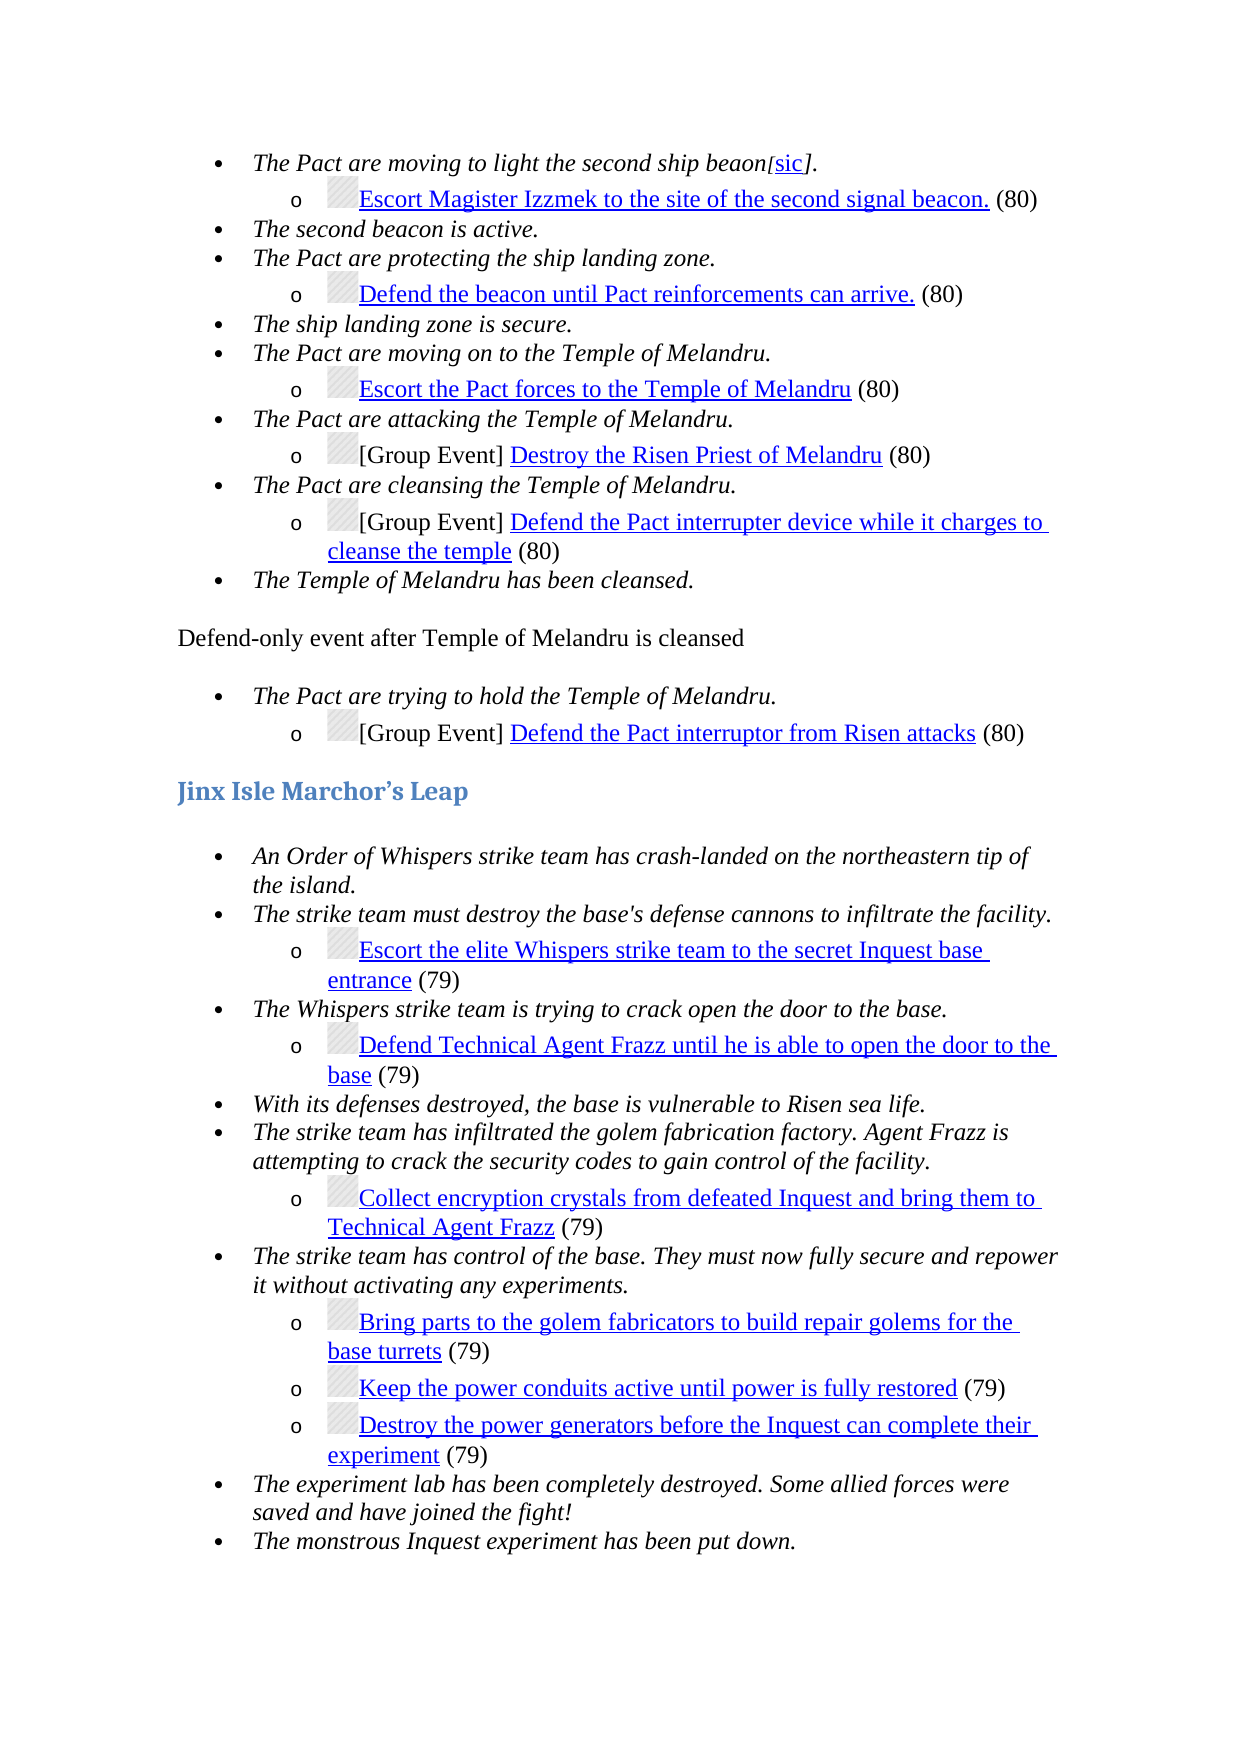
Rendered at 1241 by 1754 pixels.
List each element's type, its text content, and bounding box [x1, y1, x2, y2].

subtitle Jinx Isle Marchor’s Leap [177, 776, 1063, 807]
list Keep the power conduits active until power is fully restored (79) [290, 1365, 1063, 1402]
list With its defenses destroyed, the base is vulnerable to Risen sea life. [215, 1089, 1063, 1117]
picture [327, 176, 359, 208]
list The Pact are cleansing the Temple of Melandru. [215, 470, 1063, 499]
list The ship landing zone is secure. [215, 309, 1063, 338]
picture [327, 498, 359, 531]
list The monstrous Inquest experiment has been put down. [215, 1526, 1063, 1555]
picture [327, 927, 359, 959]
picture [327, 1402, 359, 1434]
list Defend the beacon until Pact reinforcements can arrive. (80) [290, 271, 1063, 309]
list The Pact are trying to hold the Temple of Melandru. [215, 681, 1063, 710]
picture [327, 366, 359, 398]
picture [327, 1298, 359, 1330]
text Defend-only event after Temple of Melandru is cleansed [177, 623, 1063, 652]
picture [327, 1365, 359, 1397]
list The experiment lab has been completely destroyed. Some allied forces were saved and have joined the fight! [215, 1469, 1063, 1526]
list Escort Magister Izzmek to the site of the second signal beacon. (80) [290, 176, 1063, 214]
list [Group Event] Defend the Pact interrupter device while it charges to cleanse the temple (80) [290, 499, 1063, 565]
list The strike team has infiltrated the golem fabrication factory. Agent Frazz is attempting to crack the security codes to gain control of the facility. [215, 1117, 1063, 1175]
picture [327, 432, 359, 464]
list The strike team must destroy the base's defense cannons to infiltrate the facility. [215, 899, 1063, 927]
list Destroy the power generators before the Inquest can complete their experiment (79) [290, 1402, 1063, 1469]
list Bring parts to the golem fabricators to build repair golems for the base turrets (79) [290, 1299, 1063, 1365]
picture [327, 1175, 359, 1207]
list The Pact are moving on to the Temple of Melandru. [215, 338, 1063, 366]
picture [327, 1022, 359, 1054]
list [Group Event] Defend the Pact interruptor from Risen attacks (80) [290, 710, 1063, 747]
list The Pact are attacking the Temple of Melandru. [215, 404, 1063, 433]
list The Whispers strike team is trying to crack open the door to the base. [215, 994, 1063, 1022]
list Escort the elite Whispers strike team to the secret Inquest base entrance (79) [290, 927, 1063, 994]
list An Order of Whispers strike team has crash-landed on the northeastern tip of the island. [215, 841, 1063, 899]
list The second beacon is active. [215, 214, 1063, 243]
list [Group Event] Destroy the Risen Priest of Melandru (80) [290, 433, 1063, 470]
list Escort the Pact forces to the Temple of Melandru (80) [290, 366, 1063, 404]
list The Pact are protecting the ship landing zone. [215, 243, 1063, 271]
list The strike team has control of the base. They must now fully secure and repower it without activating any experiments. [215, 1241, 1063, 1299]
picture [327, 271, 359, 303]
list The Temple of Melandru has been cleansed. [215, 565, 1063, 594]
list Collect encryption crystals from defeated Inquest and bring them to Technical Agent Frazz (79) [290, 1175, 1063, 1241]
picture [327, 709, 359, 741]
list Defend Technical Agent Frazz until he is able to open the door to the base (79) [290, 1022, 1063, 1089]
list The Pact are moving to light the second ship beaon[sic]. [215, 148, 1063, 176]
